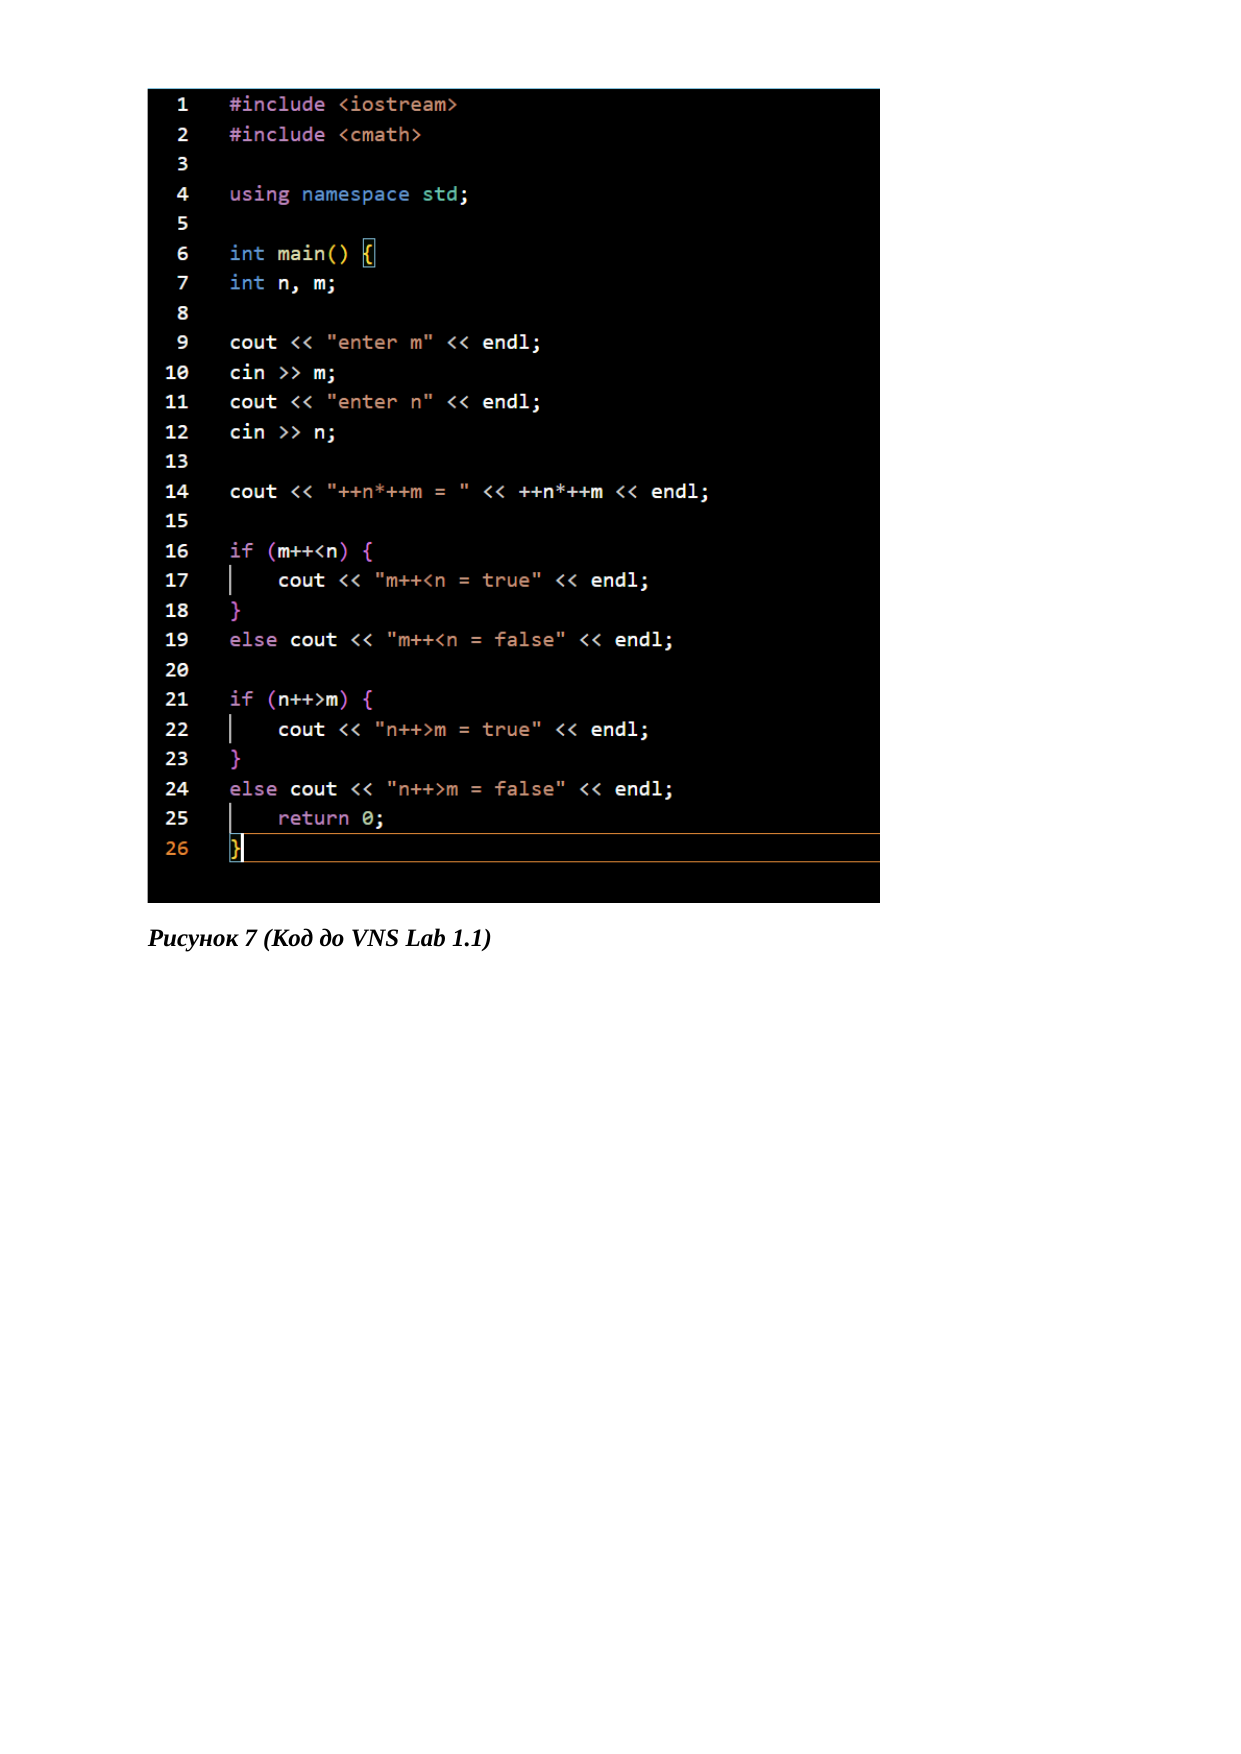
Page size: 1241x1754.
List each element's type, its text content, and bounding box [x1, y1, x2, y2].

text Рисунок 7 (Код до VNS Lab 1.1) [148, 923, 1152, 952]
picture [147, 88, 880, 903]
